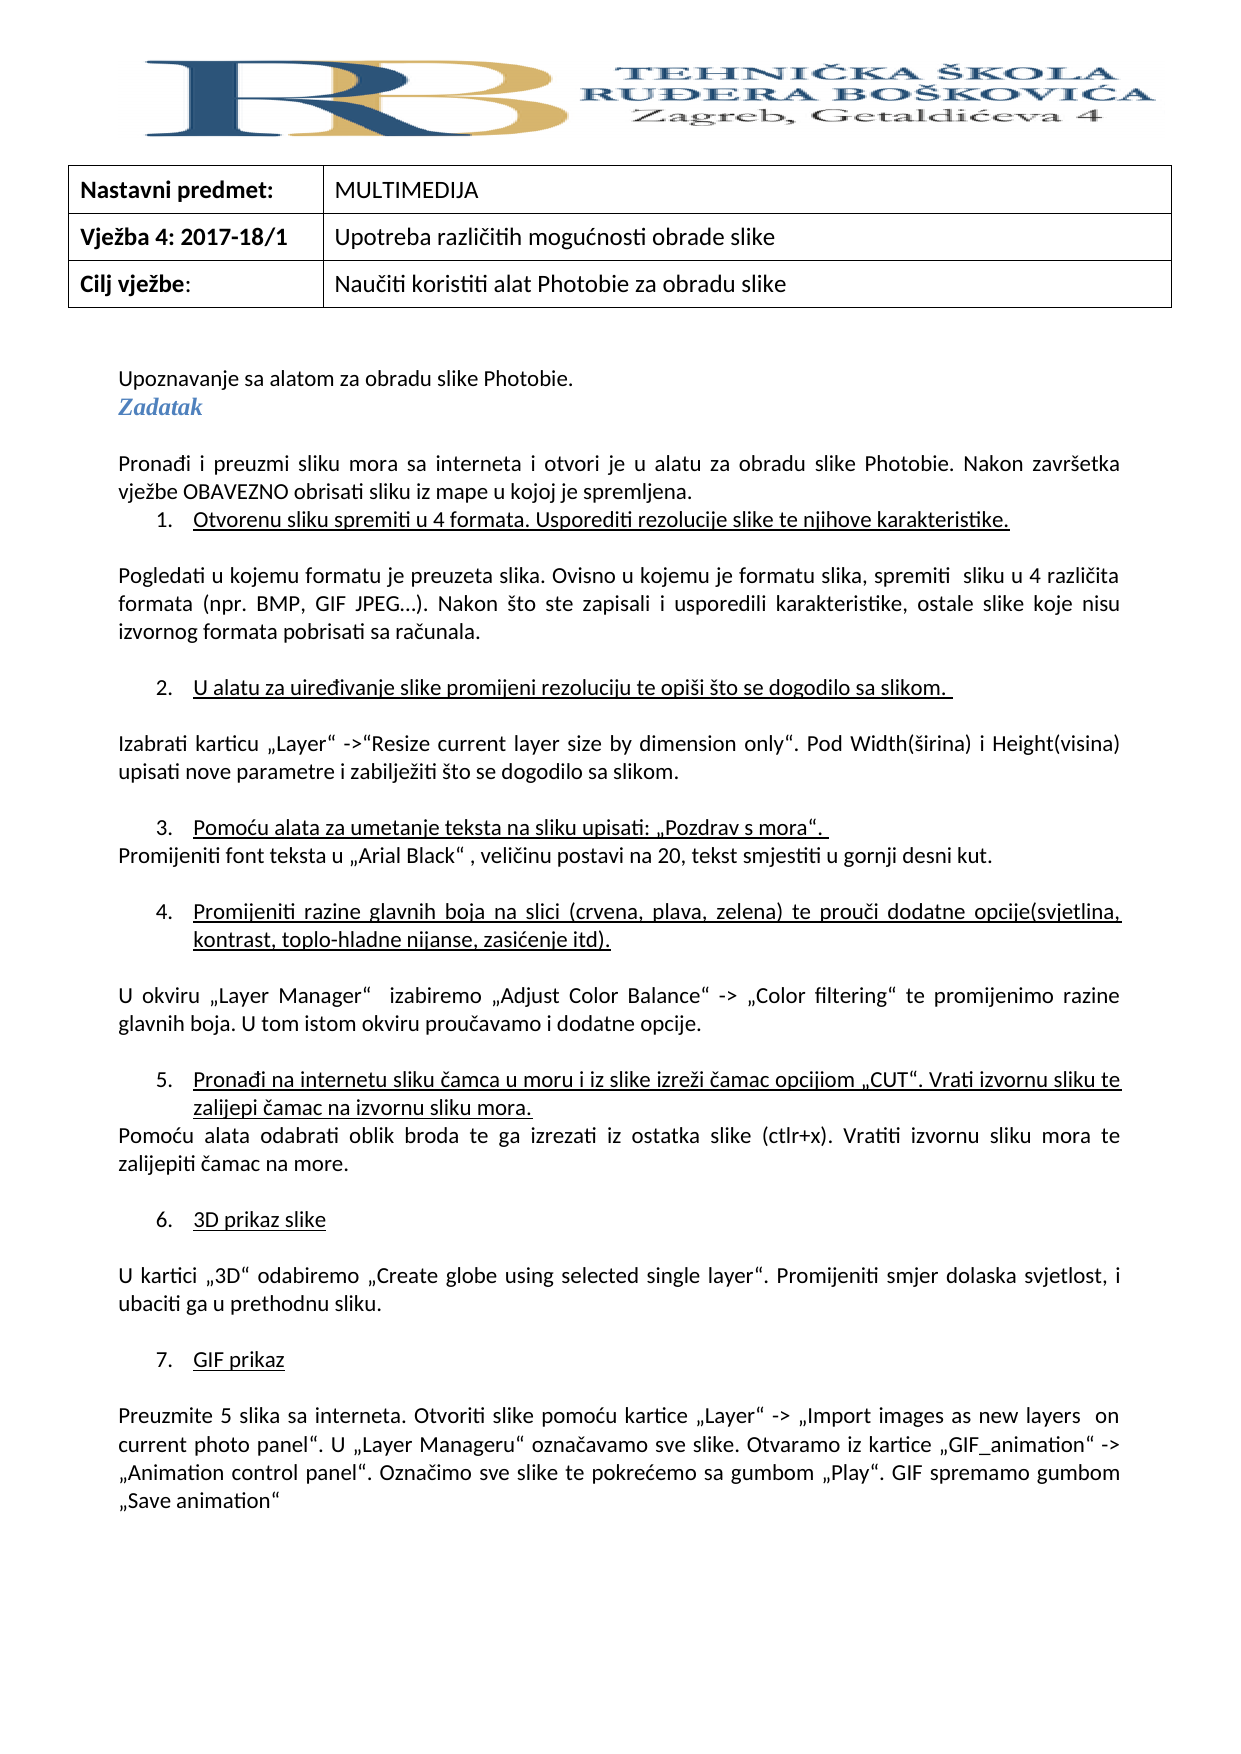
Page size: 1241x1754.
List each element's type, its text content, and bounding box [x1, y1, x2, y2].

text Pomoću alata odabrati oblik broda te ga izrezati iz ostatka slike (ctlr+x). Vratiti izvornu sliku mora te zalijepiti čamac na more. [118, 1121, 1122, 1177]
text U kartici „3D“ odabiremo „Create globe using selected single layer“. Promijeniti smjer dolaska svjetlost, i ubaciti ga u prethodnu sliku. [118, 1262, 1122, 1318]
text Izabrati karticu „Layer“ ->“Resize current layer size by dimension only“. Pod Width(širina) i Height(visina) upisati nove parametre i zabilježiti što se dogodilo sa slikom. [118, 729, 1122, 785]
list 3D prikaz slike [156, 1206, 1122, 1233]
text Upoznavanje sa alatom za obradu slike Photobie. [118, 364, 1122, 392]
table_cell Upotreba različitih mogućnosti obrade slike [324, 214, 1171, 260]
list Promijeniti razine glavnih boja na slici (crvena, plava, zelena) te prouči dodatne opcije(svjetlina, kontrast, toplo-hladne nijanse, zasićenje itd). [156, 897, 1122, 953]
text Pronađi i preuzmi sliku mora sa interneta i otvori je u alatu za obradu slike Photobie. Nakon završetka vježbe OBAVEZNO obrisati sliku iz mape u kojoj je spremljena. [118, 449, 1122, 505]
list Otvorenu sliku spremiti u 4 formata. Usporediti rezolucije slike te njihove karakteristike. [156, 505, 1122, 533]
list Pronađi na internetu sliku čamca u moru i iz slike izreži čamac opcijiom „CUT“. Vrati izvornu sliku te zalijepi čamac na izvornu sliku mora. [156, 1065, 1122, 1121]
list GIF prikaz [156, 1346, 1122, 1374]
text U okviru „Layer Manager“ izabiremo „Adjust Color Balance“ -> „Color filtering“ te promijenimo razine glavnih boja. U tom istom okviru proučavamo i dodatne opcije. [118, 981, 1122, 1037]
list Pomoću alata za umetanje teksta na sliku upisati: „Pozdrav s mora“. [156, 813, 1122, 841]
table_header Nastavni predmet: [69, 166, 323, 212]
table_cell Vježba 4: 2017-18/1 [69, 214, 323, 260]
table_header MULTIMEDIJA [324, 166, 1171, 212]
list U alatu za uiređivanje slike promijeni rezoluciju te opiši što se dogodilo sa slikom. [156, 673, 1122, 701]
text Pogledati u kojemu formatu je preuzeta slika. Ovisno u kojemu je formatu slika, spremiti sliku u 4 različita formata (npr. BMP, GIF JPEG…). Nakon što ste zapisali i usporedili karakteristike, ostale slike koje nisu izvornog formata pobrisati sa računala. [118, 561, 1122, 645]
text Preuzmite 5 slika sa interneta. Otvoriti slike pomoću kartice „Layer“ -> „Import images as new layers on current photo panel“. U „Layer Manageru“ označavamo sve slike. Otvaramo iz kartice „GIF_animation“ -> „Animation control panel“. Označimo sve slike te pokrećemo sa gumbom „Play“. GIF spremamo gumbom „Save animation“ [118, 1402, 1122, 1514]
text Promijeniti font teksta u „Arial Black“ , veličinu postavi na 20, tekst smjestiti u gornji desni kut. [118, 841, 1122, 869]
text Zadatak [118, 392, 1122, 421]
table_cell Cilj vježbe: [69, 261, 323, 307]
table_cell Naučiti koristiti alat Photobie za obradu slike [324, 261, 1171, 307]
picture [118, 59, 1166, 138]
